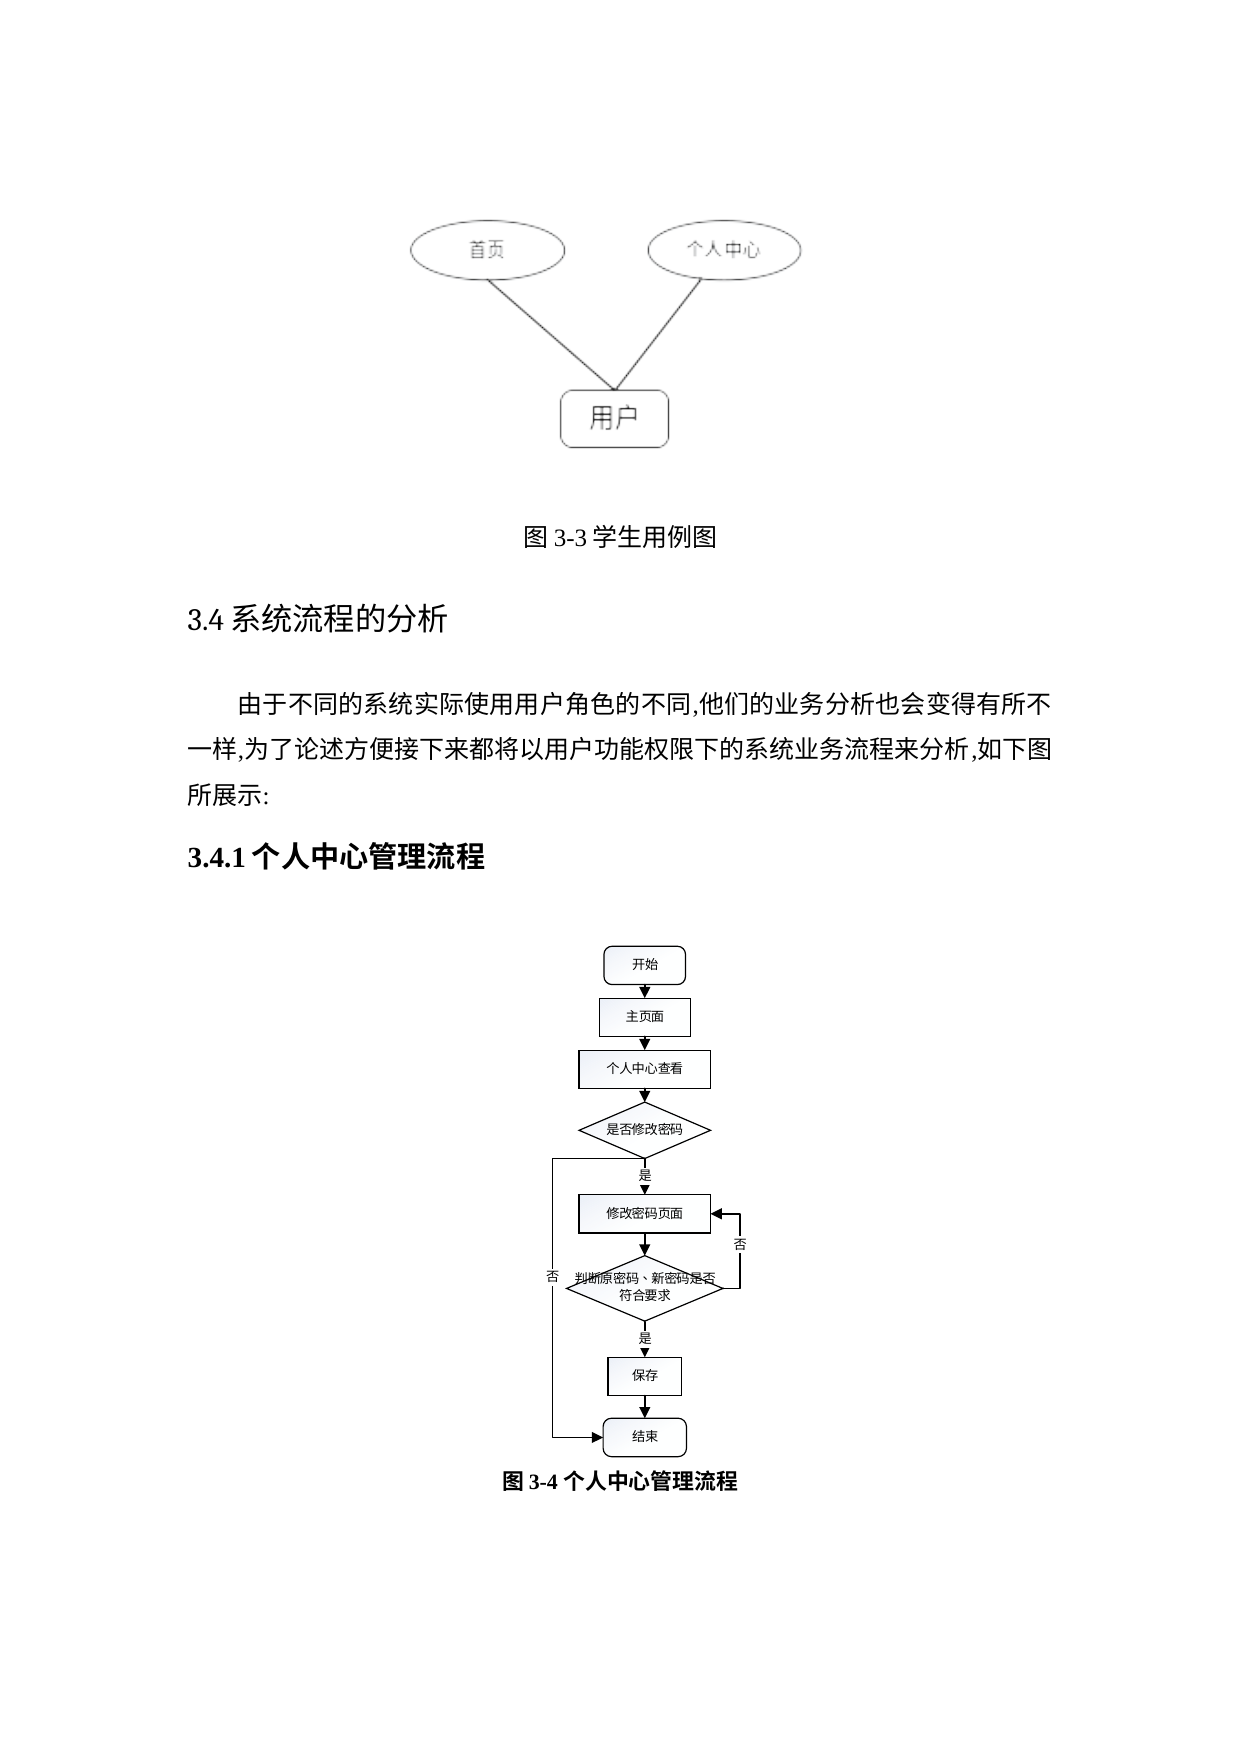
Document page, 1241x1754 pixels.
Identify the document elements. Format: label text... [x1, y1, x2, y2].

text 图3-3学生用例图 [187, 503, 1053, 568]
subtitle 3.4.1个人中心管理流程 [187, 822, 1053, 887]
subtitle 3.4系统流程的分析 [187, 584, 1053, 649]
text 图3-4 个人中心管理流程 [187, 1463, 1053, 1496]
text 由于不同的系统实际使用用户角色的不同,他们的业务分析也会变得有所不一样,为了论述方便接下来都将以用户功能权限下的系统业务流程来分析,如下图所展示: [187, 684, 1053, 811]
